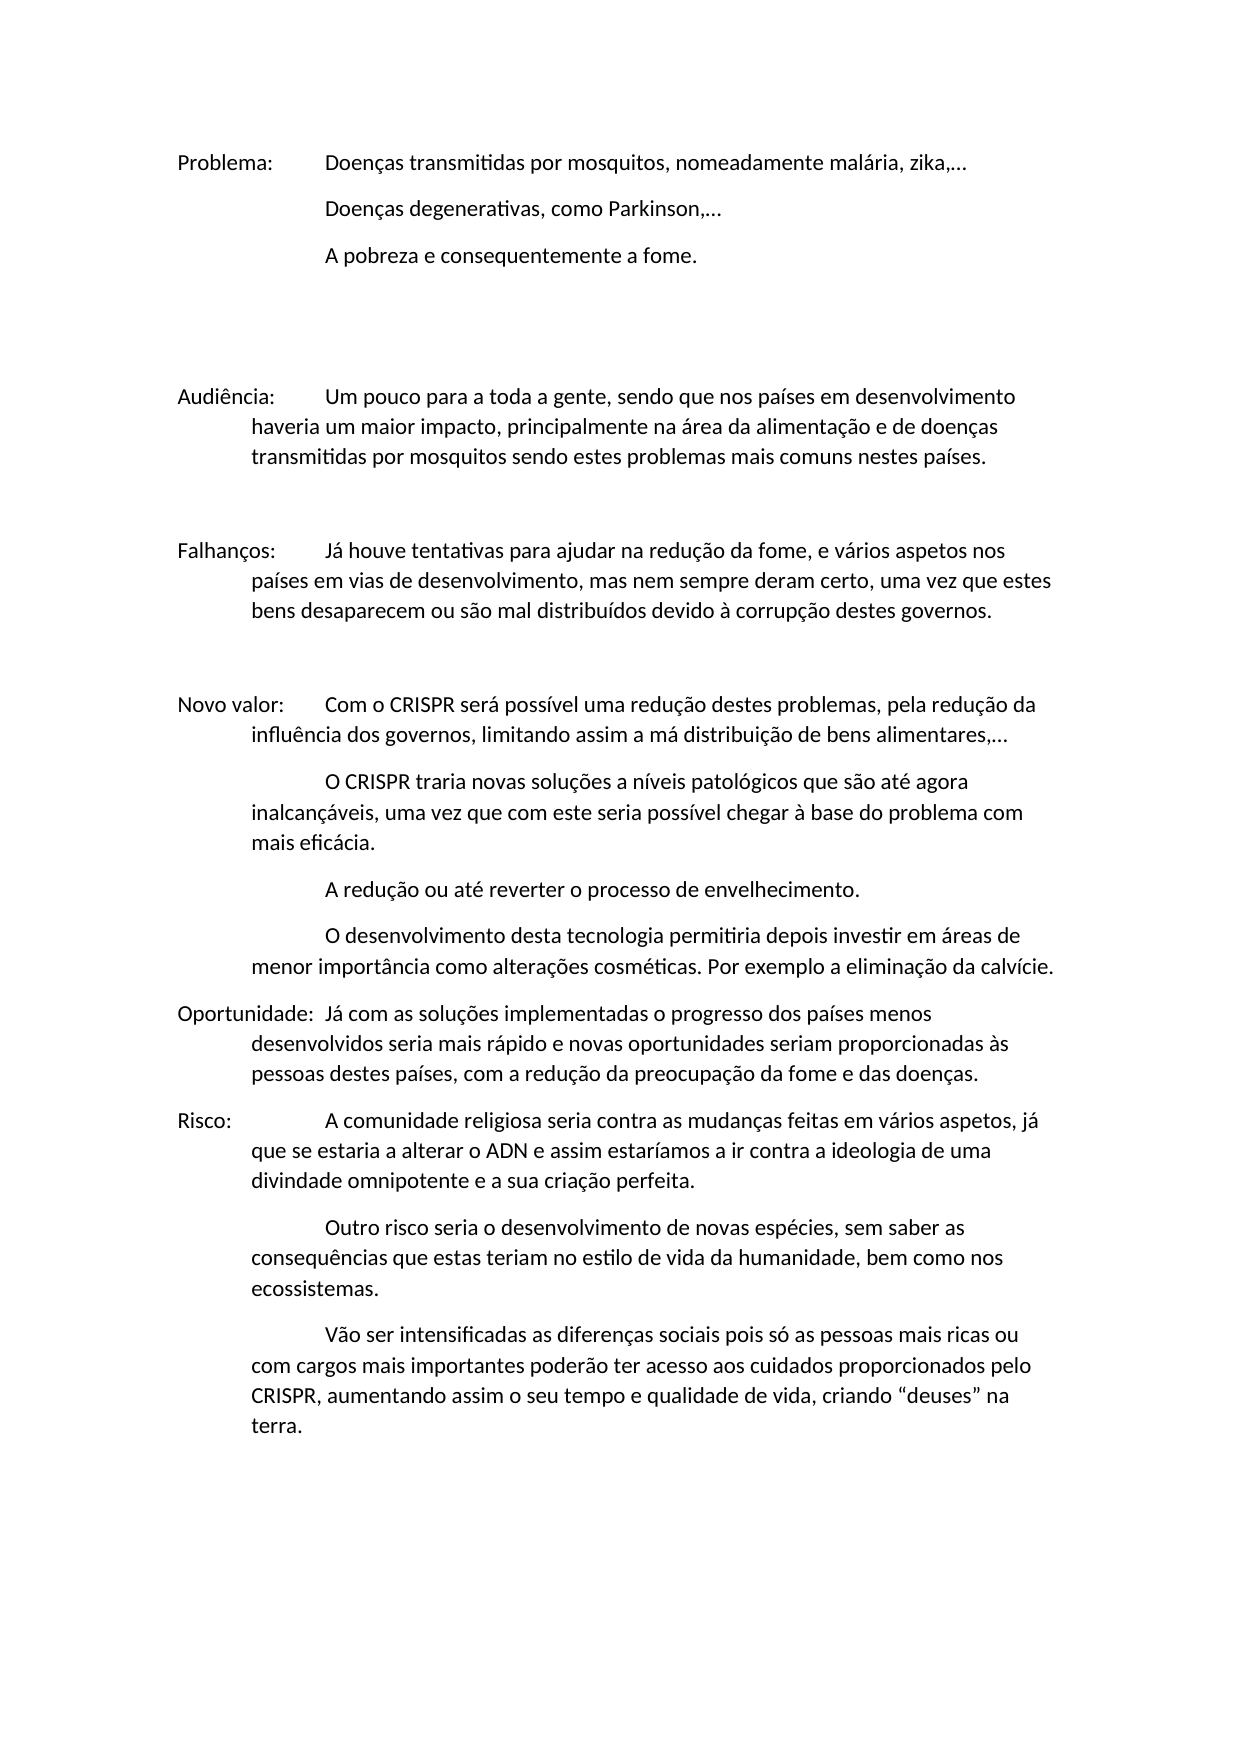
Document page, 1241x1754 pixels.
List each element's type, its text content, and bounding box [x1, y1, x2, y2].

text O desenvolvimento desta tecnologia permitiria depois investir em áreas de menor importância como alterações cosméticas. Por exemplo a eliminação da calvície. [177, 922, 1063, 980]
text Audiência: Um pouco para a toda a gente, sendo que nos países em desenvolvimento haveria um maior impacto, principalmente na área da alimentação e de doenças transmitidas por mosquitos sendo estes problemas mais comuns nestes países. [177, 382, 1063, 470]
text Outro risco seria o desenvolvimento de novas espécies, sem saber as consequências que estas teriam no estilo de vida da humanidade, bem como nos ecossistemas. [177, 1213, 1063, 1302]
text Novo valor: Com o CRISPR será possível uma redução destes problemas, pela redução da influência dos governos, limitando assim a má distribuição de bens alimentares,… [177, 690, 1063, 748]
text Doenças degenerativas, como Parkinson,… [177, 194, 1063, 222]
text Vão ser intensificadas as diferenças sociais pois só as pessoas mais ricas ou com cargos mais importantes poderão ter acesso aos cuidados proporcionados pelo CRISPR, aumentando assim o seu tempo e qualidade de vida, criando “deuses” na terra. [177, 1321, 1063, 1439]
text Oportunidade: Já com as soluções implementadas o progresso dos países menos desenvolvidos seria mais rápido e novas oportunidades seriam proporcionadas às pessoas destes países, com a redução da preocupação da fome e das doenças. [177, 999, 1063, 1087]
text A pobreza e consequentemente a fome. [177, 241, 1063, 269]
text Risco: A comunidade religiosa seria contra as mudanças feitas em vários aspetos, já que se estaria a alterar o ADN e assim estaríamos a ir contra a ideologia de uma divindade omnipotente e a sua criação perfeita. [177, 1106, 1063, 1194]
text O CRISPR traria novas soluções a níveis patológicos que são até agora inalcançáveis, uma vez que com este seria possível chegar à base do problema com mais eficácia. [177, 767, 1063, 856]
text A redução ou até reverter o processo de envelhecimento. [177, 875, 1063, 903]
text Problema: Doenças transmitidas por mosquitos, nomeadamente malária, zika,… [177, 148, 1063, 176]
text Falhanços: Já houve tentativas para ajudar na redução da fome, e vários aspetos nos países em vias de desenvolvimento, mas nem sempre deram certo, uma vez que estes bens desaparecem ou são mal distribuídos devido à corrupção destes governos. [177, 536, 1063, 624]
